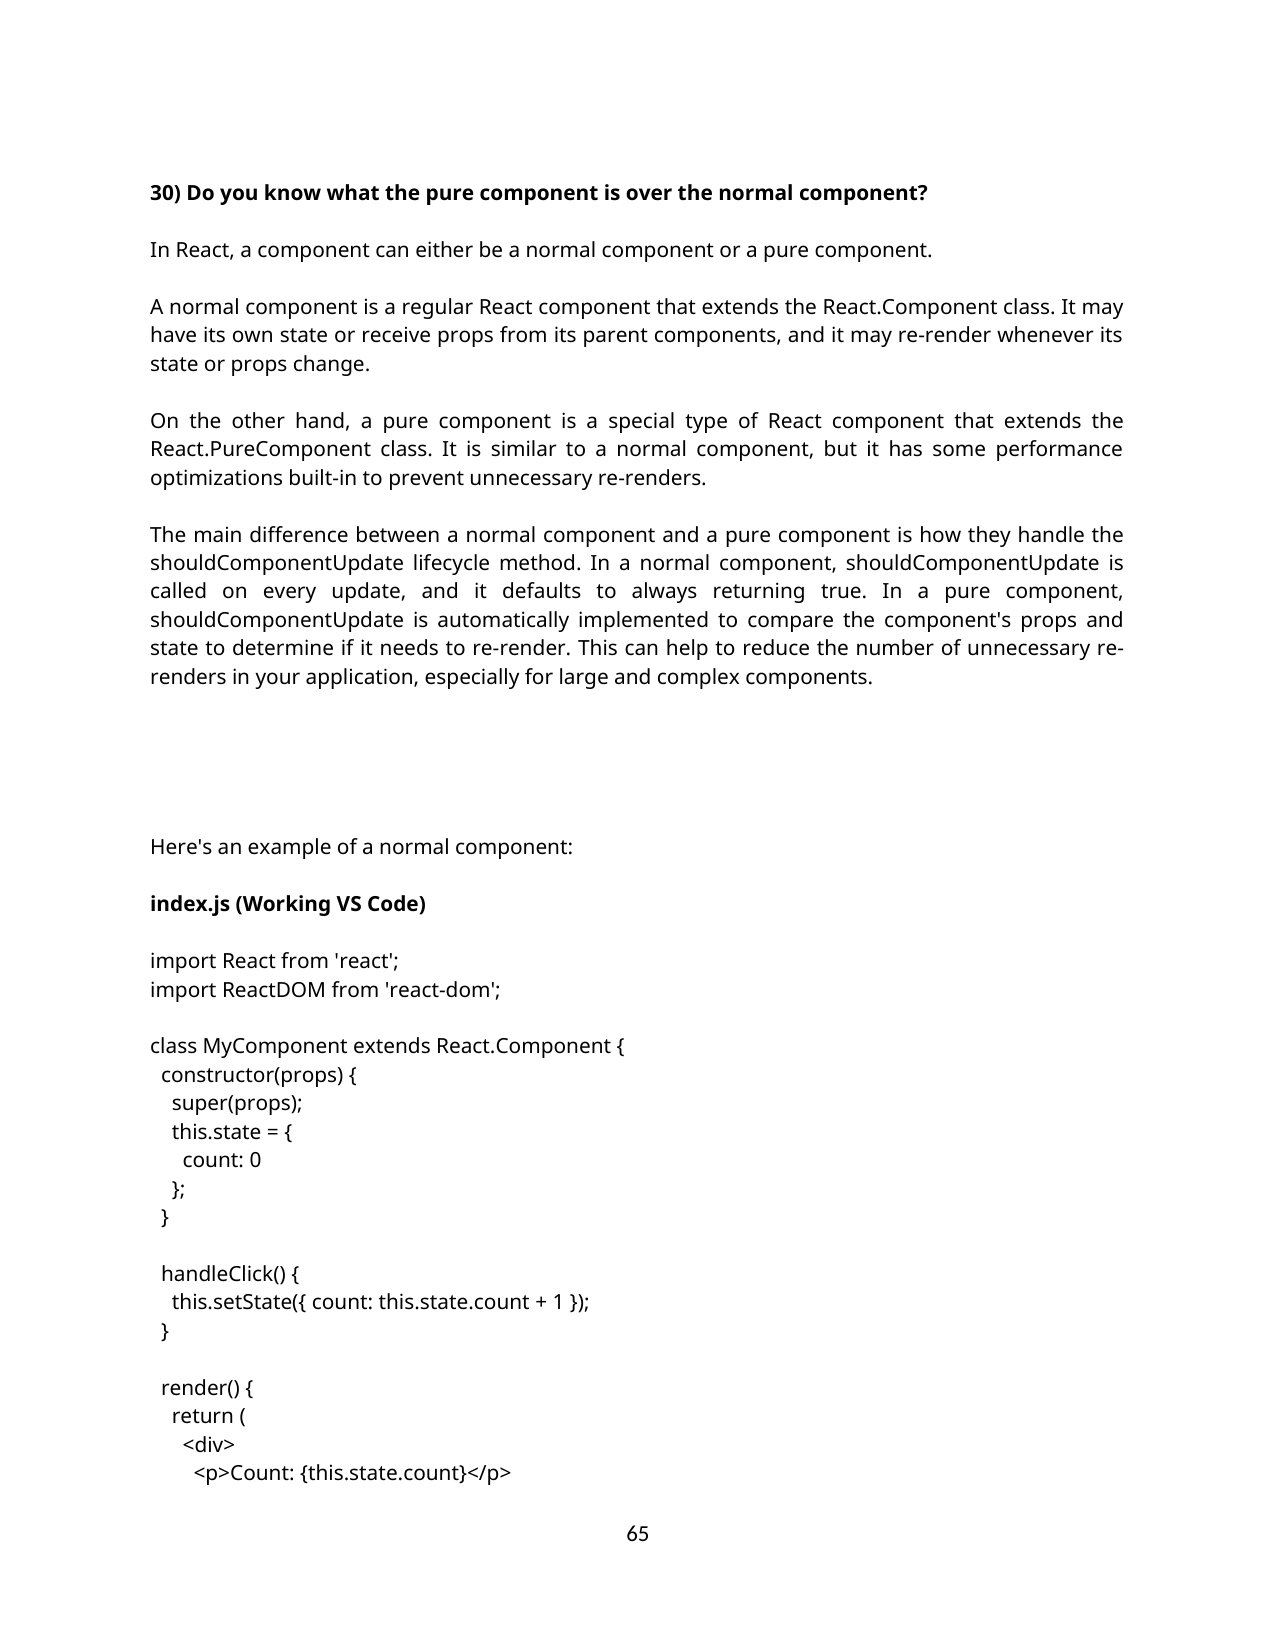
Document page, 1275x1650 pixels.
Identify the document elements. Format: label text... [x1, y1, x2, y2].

text this.setState({ count: this.state.count + 1 }); [150, 1287, 1125, 1316]
text Here's an example of a normal component: [150, 832, 1125, 861]
text The main difference between a normal component and a pure component is how they handle the shouldComponentUpdate lifecycle method. In a normal component, shouldComponentUpdate is called on every update, and it defaults to always returning true. In a pure component, shouldComponentUpdate is automatically implemented to compare the component's props and state to determine if it needs to re-render. This can help to reduce the number of unnecessary re-renders in your application, especially for large and complex components. [150, 520, 1125, 690]
text import React from 'react'; [150, 946, 1125, 975]
text count: 0 [150, 1145, 1125, 1174]
text On the other hand, a pure component is a special type of React component that extends the React.PureComponent class. It is similar to a normal component, but it has some performance optimizations built-in to prevent unnecessary re-renders. [150, 406, 1125, 491]
text A normal component is a regular React component that extends the React.Component class. It may have its own state or receive props from its parent components, and it may re-render whenever its state or props change. [150, 292, 1125, 377]
text class MyComponent extends React.Component { [150, 1032, 1125, 1060]
text render() { [150, 1373, 1125, 1401]
text <div> [150, 1430, 1125, 1458]
text return ( [150, 1401, 1125, 1430]
text index.js (Working VS Code) [150, 889, 1125, 918]
text this.state = { [150, 1117, 1125, 1145]
text In React, a component can either be a normal component or a pure component. [150, 235, 1125, 264]
text import ReactDOM from 'react-dom'; [150, 975, 1125, 1003]
text } [150, 1316, 1125, 1344]
text 30) Do you know what the pure component is over the normal component? [150, 178, 1125, 207]
text constructor(props) { [150, 1060, 1125, 1088]
text <p>Count: {this.state.count}</p> [150, 1458, 1125, 1487]
text handleClick() { [150, 1259, 1125, 1287]
text super(props); [150, 1088, 1125, 1117]
text }; [150, 1174, 1125, 1202]
text } [150, 1202, 1125, 1231]
